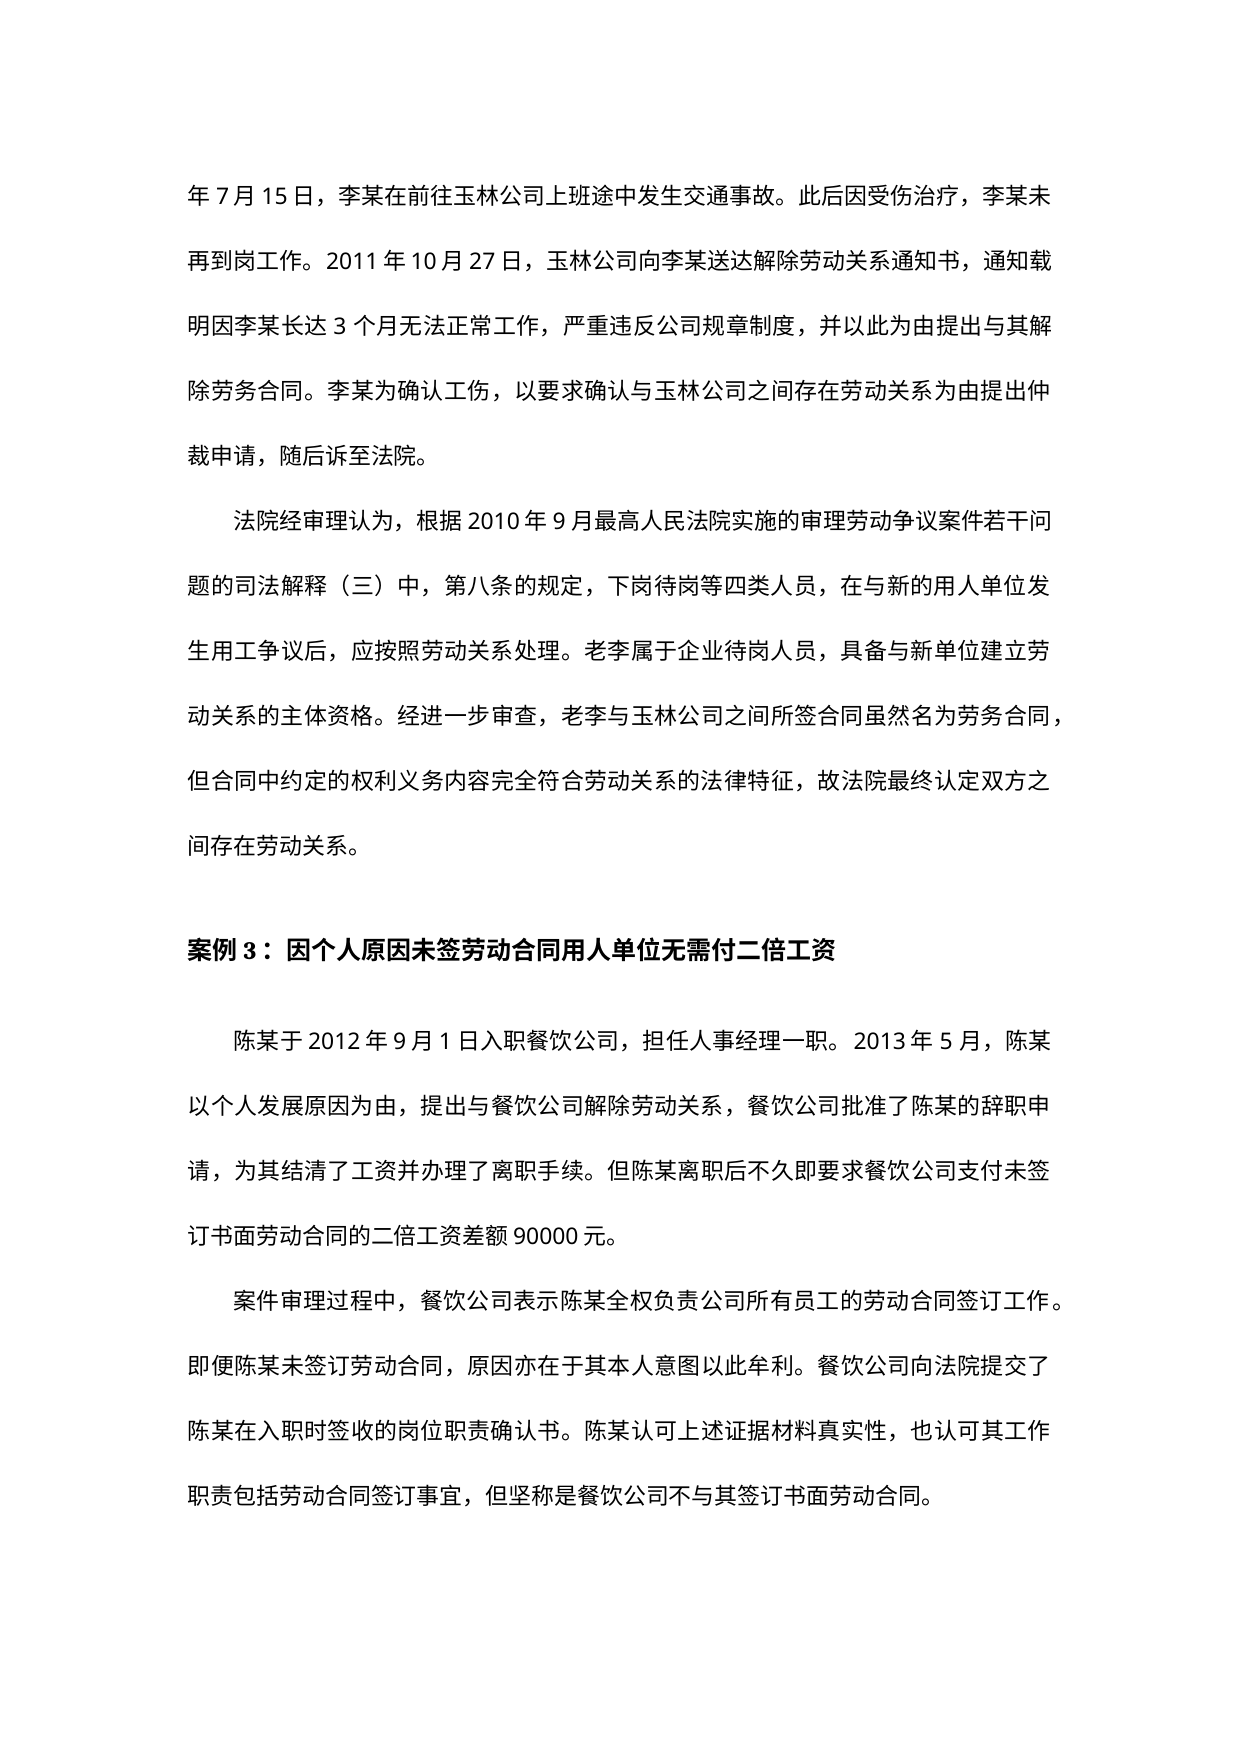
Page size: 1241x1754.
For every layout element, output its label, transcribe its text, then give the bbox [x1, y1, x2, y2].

text 案件审理过程中，餐饮公司表示陈某全权负责公司所有员工的劳动合同签订工作。即便陈某未签订劳动合同，原因亦在于其本人意图以此牟利。餐饮公司向法院提交了陈某在入职时签收的岗位职责确认书。陈某认可上述证据材料真实性，也认可其工作职责包括劳动合同签订事宜，但坚称是餐饮公司不与其签订书面劳动合同。 [187, 1267, 1053, 1527]
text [187, 162, 1053, 487]
subtitle 案例 3 ：因个人原因未签劳动合同用人单位无需付二倍工资 [187, 916, 1053, 981]
text 法院经审理认为，根据2010年 9 月最高人民法院实施的审理劳动争议案件若干问题的司法解释（三）中，第八条的规定，下岗待岗等四类人员，在与新的用人单位发生用工争议后，应按照劳动关系处理。老李属于企业待岗人员，具备与新单位建立劳动关系的主体资格。经进一步审查，老李与玉林公司之间所签合同虽然名为劳务合同，但合同中约定的权利义务内容完全符合劳动关系的法律特征，故法院最终认定双方之间存在劳动关系。 [187, 487, 1053, 877]
text 陈某于2012年9月1日入职餐饮公司，担任人事经理一职。2013年 5 月，陈某以个人发展原因为由，提出与餐饮公司解除劳动关系，餐饮公司批准了陈某的辞职申请，为其结清了工资并办理了离职手续。但陈某离职后不久即要求餐饮公司支付未签订书面劳动合同的二倍工资差额90000元。 [187, 1007, 1053, 1267]
